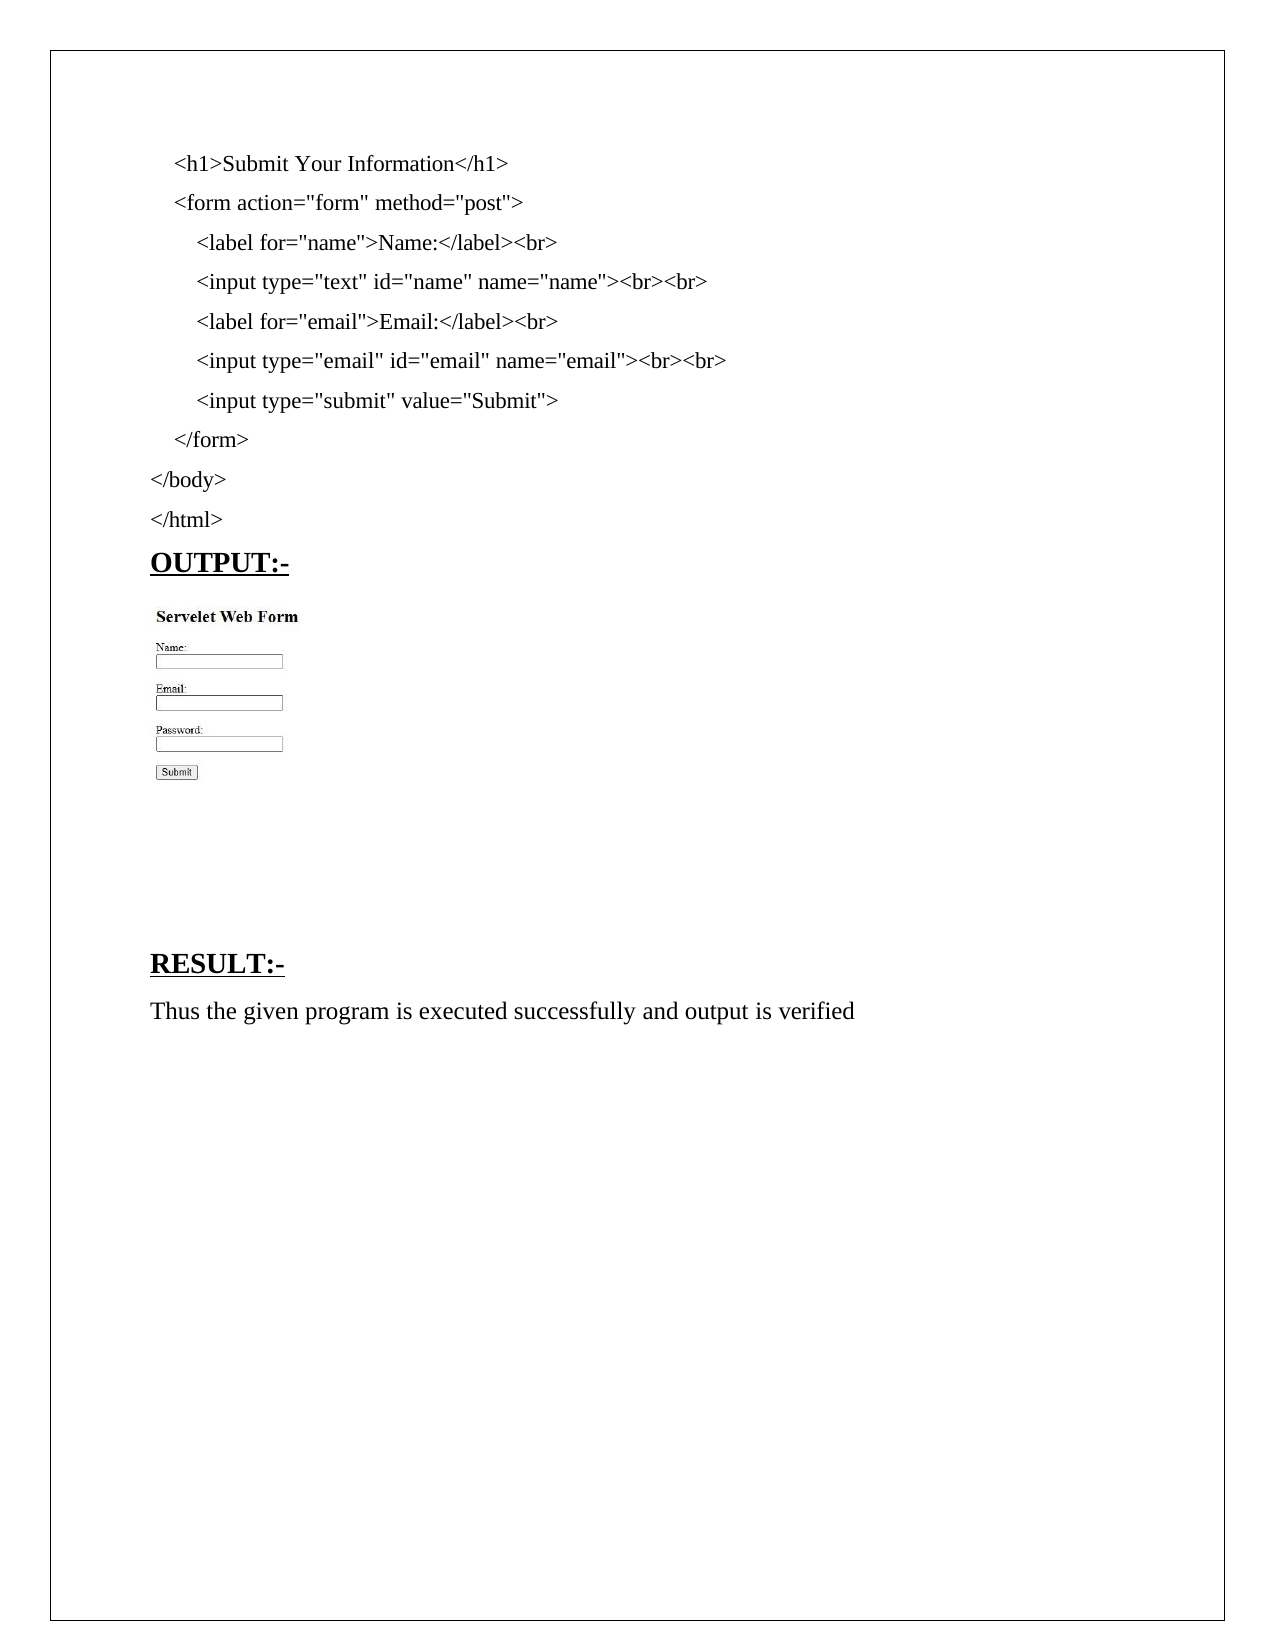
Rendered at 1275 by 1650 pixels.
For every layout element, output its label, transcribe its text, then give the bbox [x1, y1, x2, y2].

text </body> [150, 466, 1125, 492]
text <h1>Submit Your Information</h1> [173, 149, 1125, 176]
text RESULT:- [150, 947, 1125, 980]
text </form> [173, 426, 1125, 453]
text <label for="name">Name:</label><br> [196, 229, 1125, 255]
picture [150, 606, 300, 781]
text <label for="email">Email:</label><br> [196, 308, 1125, 334]
text <form action="form" method="post"> [173, 189, 1125, 216]
text <input type="email" id="email" name="email"><br><br> [196, 347, 1125, 373]
text <input type="text" id="name" name="name"><br><br> [196, 268, 1125, 294]
text </html> [150, 506, 1125, 532]
subtitle OUTPUT:- [150, 545, 1125, 579]
text Thus the given program is executed successfully and output is verified [150, 996, 1125, 1025]
text <input type="submit" value="Submit"> [196, 387, 1125, 413]
